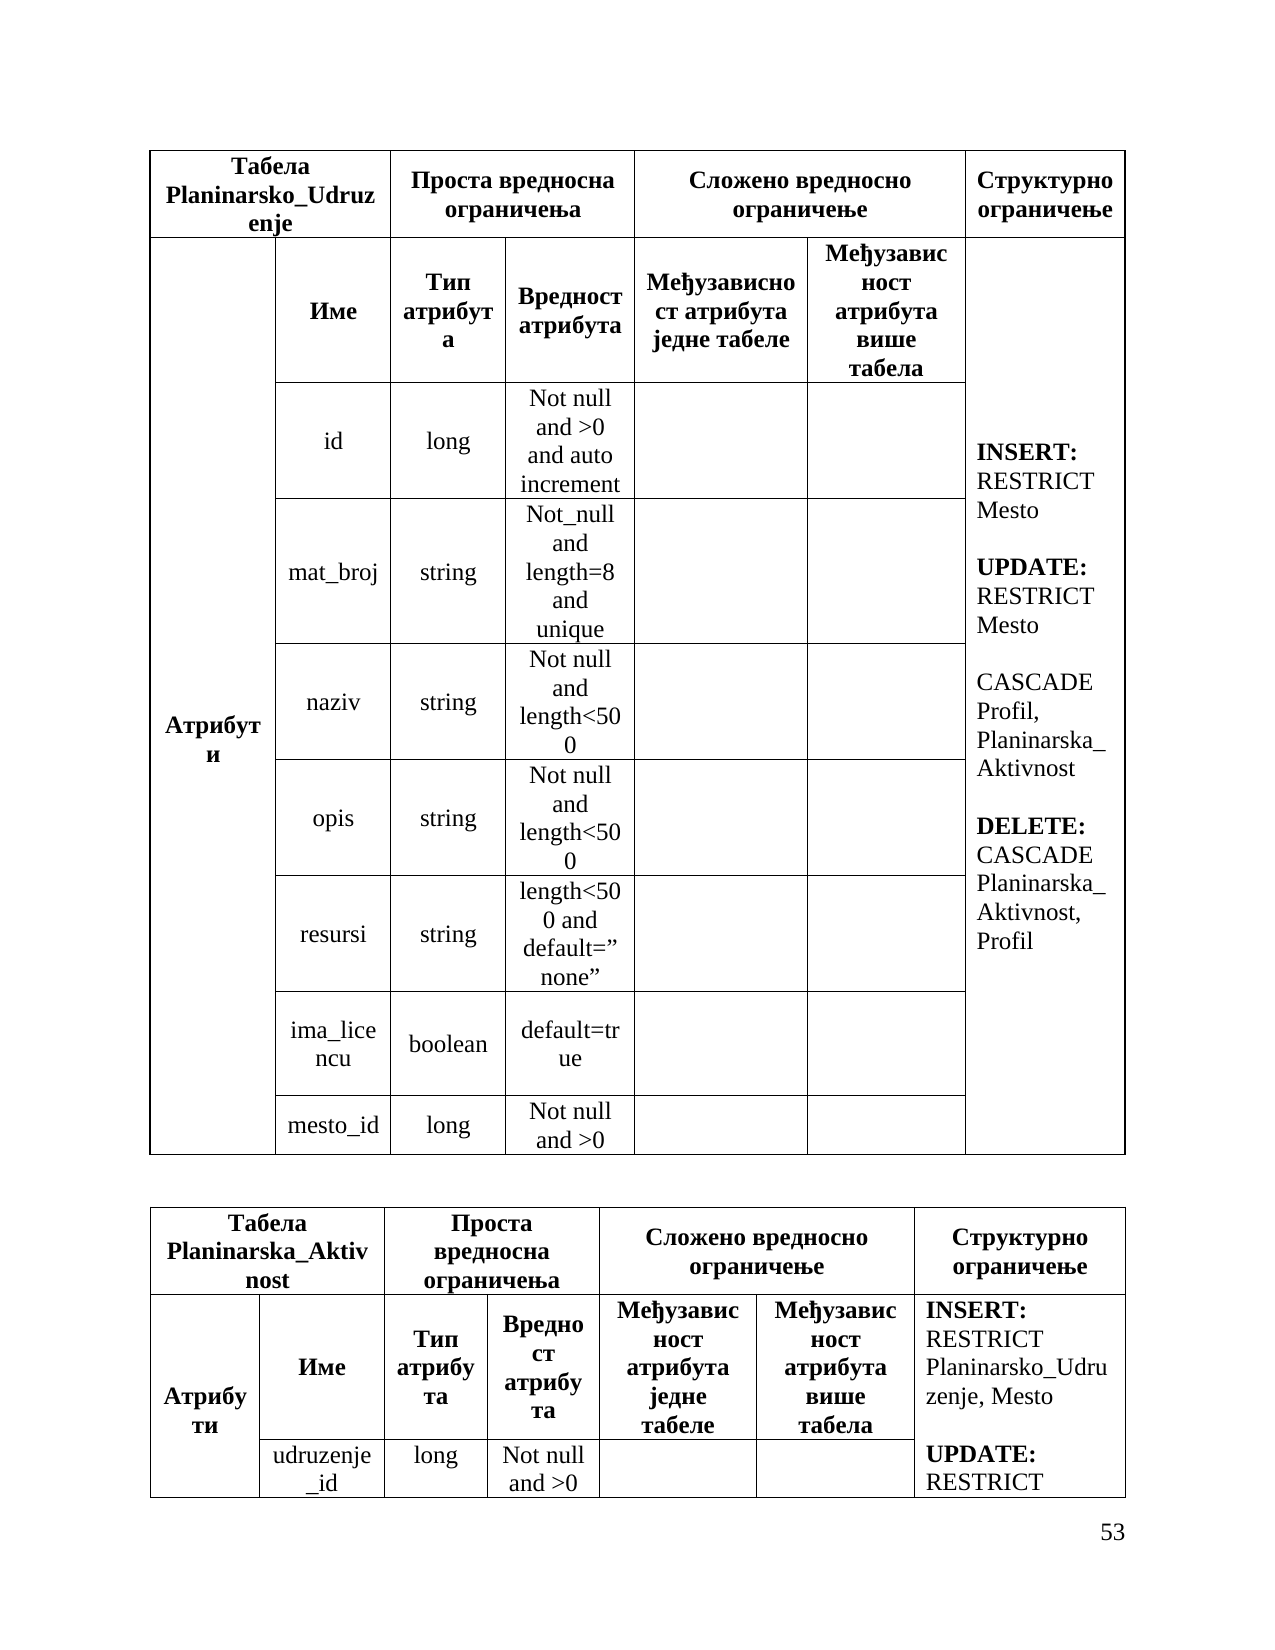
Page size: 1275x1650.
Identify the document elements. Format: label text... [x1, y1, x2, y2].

table_cell default=true [506, 992, 634, 1095]
table_cell [635, 876, 807, 991]
table_cell Атрибути [151, 1295, 259, 1497]
table_cell Not null and >0 and auto increment [506, 383, 634, 498]
table_cell Вредност атрибута [506, 238, 634, 382]
table_cell [808, 876, 965, 991]
table_cell string [391, 760, 505, 875]
table_cell INSERT: RESTRICT Mesto UPDATE: RESTRICT Mesto CASCADE Profil, Planinarska_Aktivnost DELETE: CASCADE Planinarska_Aktivnost, Profil [966, 238, 1124, 1154]
table_cell resursi [276, 876, 390, 991]
table_cell boolean [391, 992, 505, 1095]
table_cell [808, 499, 965, 643]
table_cell Not null and >0 [488, 1440, 599, 1497]
table_cell [808, 383, 965, 498]
table_cell Међузависност атрибута више табела [808, 238, 965, 382]
table_cell Not null and >0 [506, 1096, 634, 1154]
table_header Структурно ограничење [966, 151, 1124, 237]
table_cell Међузависност атрибута једне табеле [635, 238, 807, 382]
table_cell Вредност атрибута [488, 1295, 599, 1439]
table_cell mesto_id [276, 1096, 390, 1154]
table_cell [808, 644, 965, 759]
table_cell [635, 499, 807, 643]
table_cell [635, 644, 807, 759]
table_cell Тип атрибута [391, 238, 505, 382]
table_header Табела Planinarska_Aktivnost [151, 1208, 384, 1294]
table_cell [635, 992, 807, 1095]
table_cell long [391, 1096, 505, 1154]
table_header Сложено вредносно ограничење [600, 1208, 914, 1294]
table_cell string [391, 499, 505, 643]
table_cell Име [260, 1295, 384, 1439]
table_cell opis [276, 760, 390, 875]
table_cell [808, 760, 965, 875]
table_cell Not null and length<500 [506, 644, 634, 759]
table_cell length<500 and default=”none” [506, 876, 634, 991]
table_cell udruzenje_id [260, 1440, 384, 1497]
table_cell Међузависност атрибута више табела [757, 1295, 914, 1439]
table_cell ima_licencu [276, 992, 390, 1095]
table_cell mat_broj [276, 499, 390, 643]
table_header Сложено вредносно ограничење [635, 151, 965, 237]
table_cell Тип атрибута [385, 1295, 487, 1439]
table_cell [635, 383, 807, 498]
table_cell [808, 1096, 965, 1154]
table_cell long [391, 383, 505, 498]
table_cell long [385, 1440, 487, 1497]
table_cell INSERT: RESTRICT Planinarsko_Udruzenje, Mesto UPDATE: RESTRICT Planinarsko_Udruzenje, Mesto DELETE: / [915, 1295, 1125, 1497]
table_cell Not_null and length=8 and unique [506, 499, 634, 643]
table_cell [757, 1440, 914, 1497]
table_cell [600, 1440, 756, 1497]
table_cell Име [276, 238, 390, 382]
table_cell Not null and length<500 [506, 760, 634, 875]
table_cell [808, 992, 965, 1095]
table_header Проста вредносна ограничења [385, 1208, 599, 1294]
table_cell string [391, 644, 505, 759]
table_header Проста вредносна ограничења [391, 151, 634, 237]
table_cell [635, 760, 807, 875]
table_cell id [276, 383, 390, 498]
table_cell string [391, 876, 505, 991]
table_cell [635, 1096, 807, 1154]
table_cell Атрибути [151, 238, 275, 1154]
table_cell Међузависност атрибута једне табеле [600, 1295, 756, 1439]
table_header Табела Planinarsko_Udruzenje [151, 151, 390, 237]
table_cell naziv [276, 644, 390, 759]
table_header Структурно ограничење [915, 1208, 1125, 1294]
